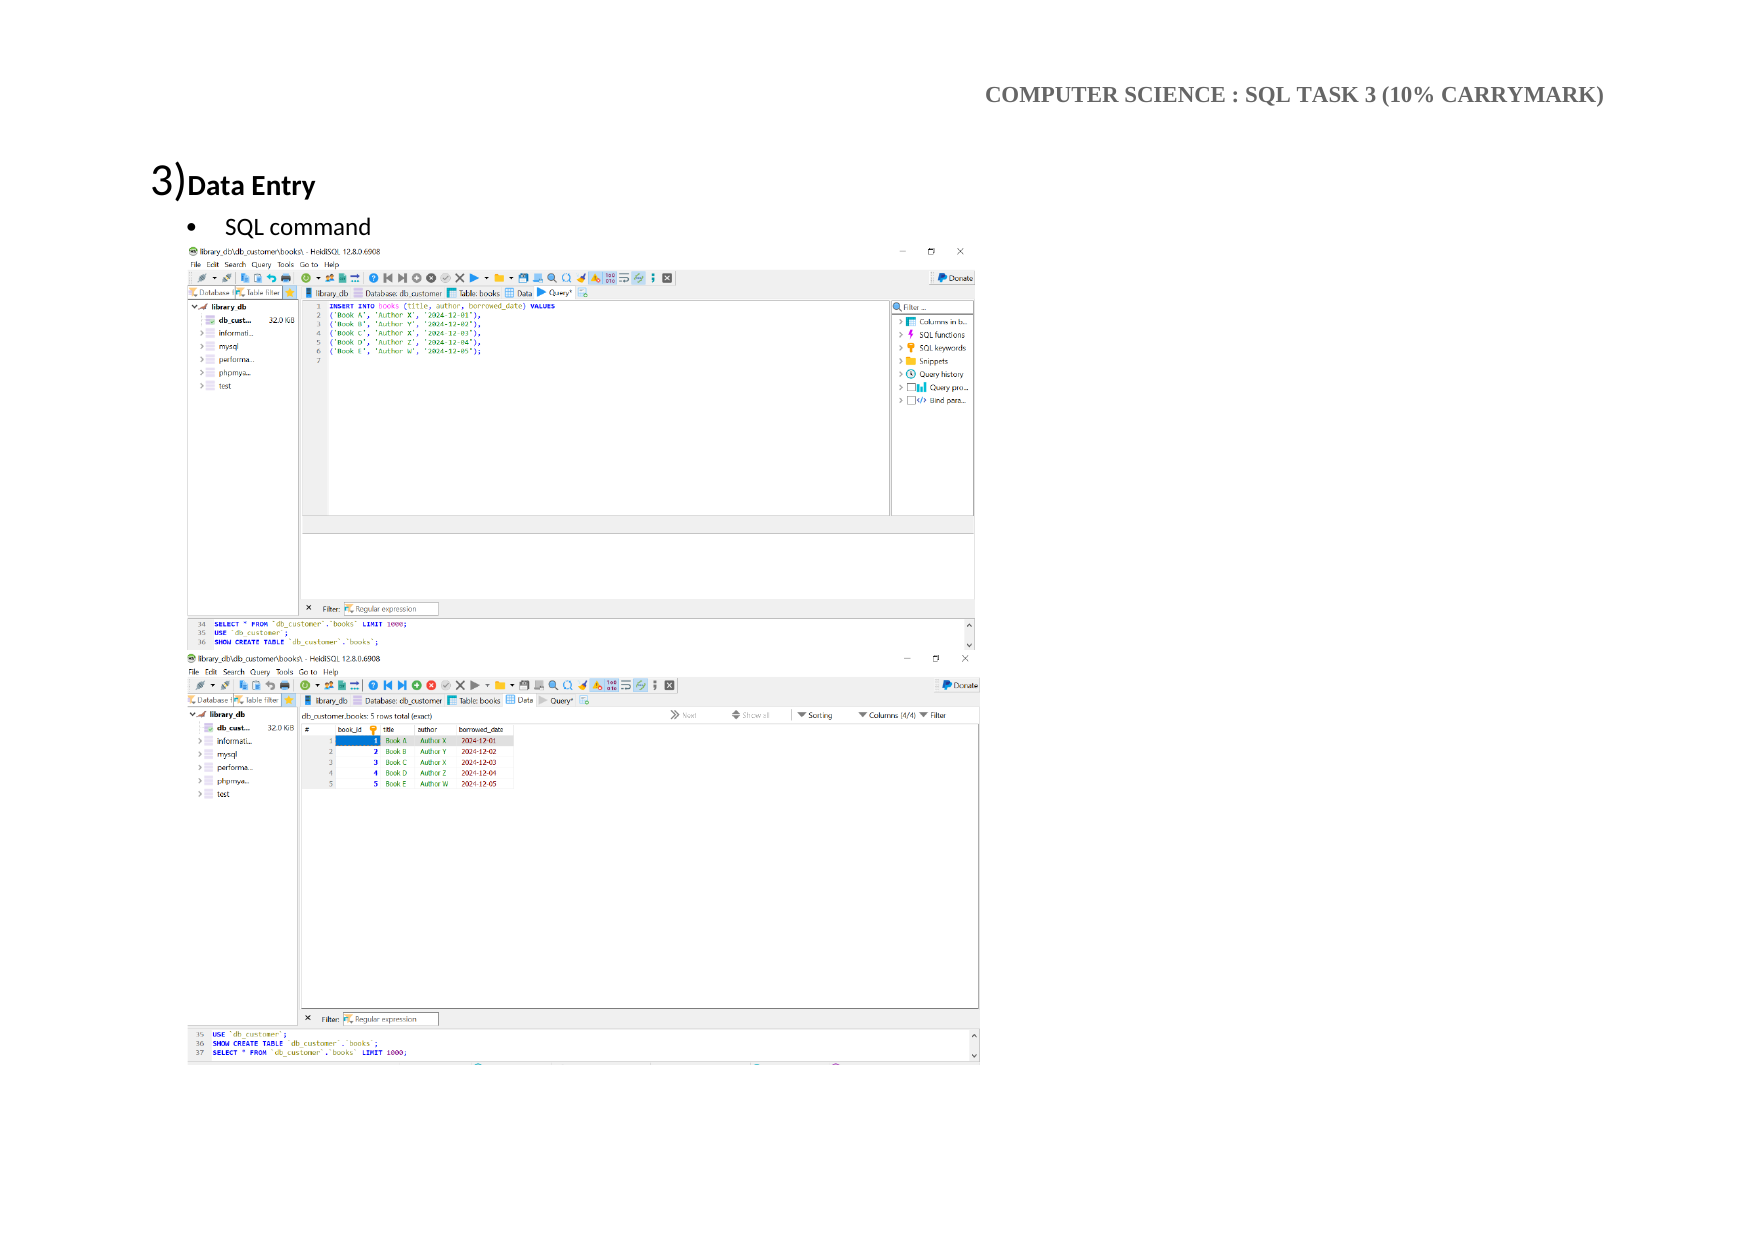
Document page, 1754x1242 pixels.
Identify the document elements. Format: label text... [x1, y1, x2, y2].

list SQL command [187, 211, 1610, 242]
picture [187, 244, 975, 650]
picture [187, 652, 980, 1065]
list Data Entry [150, 151, 1610, 207]
